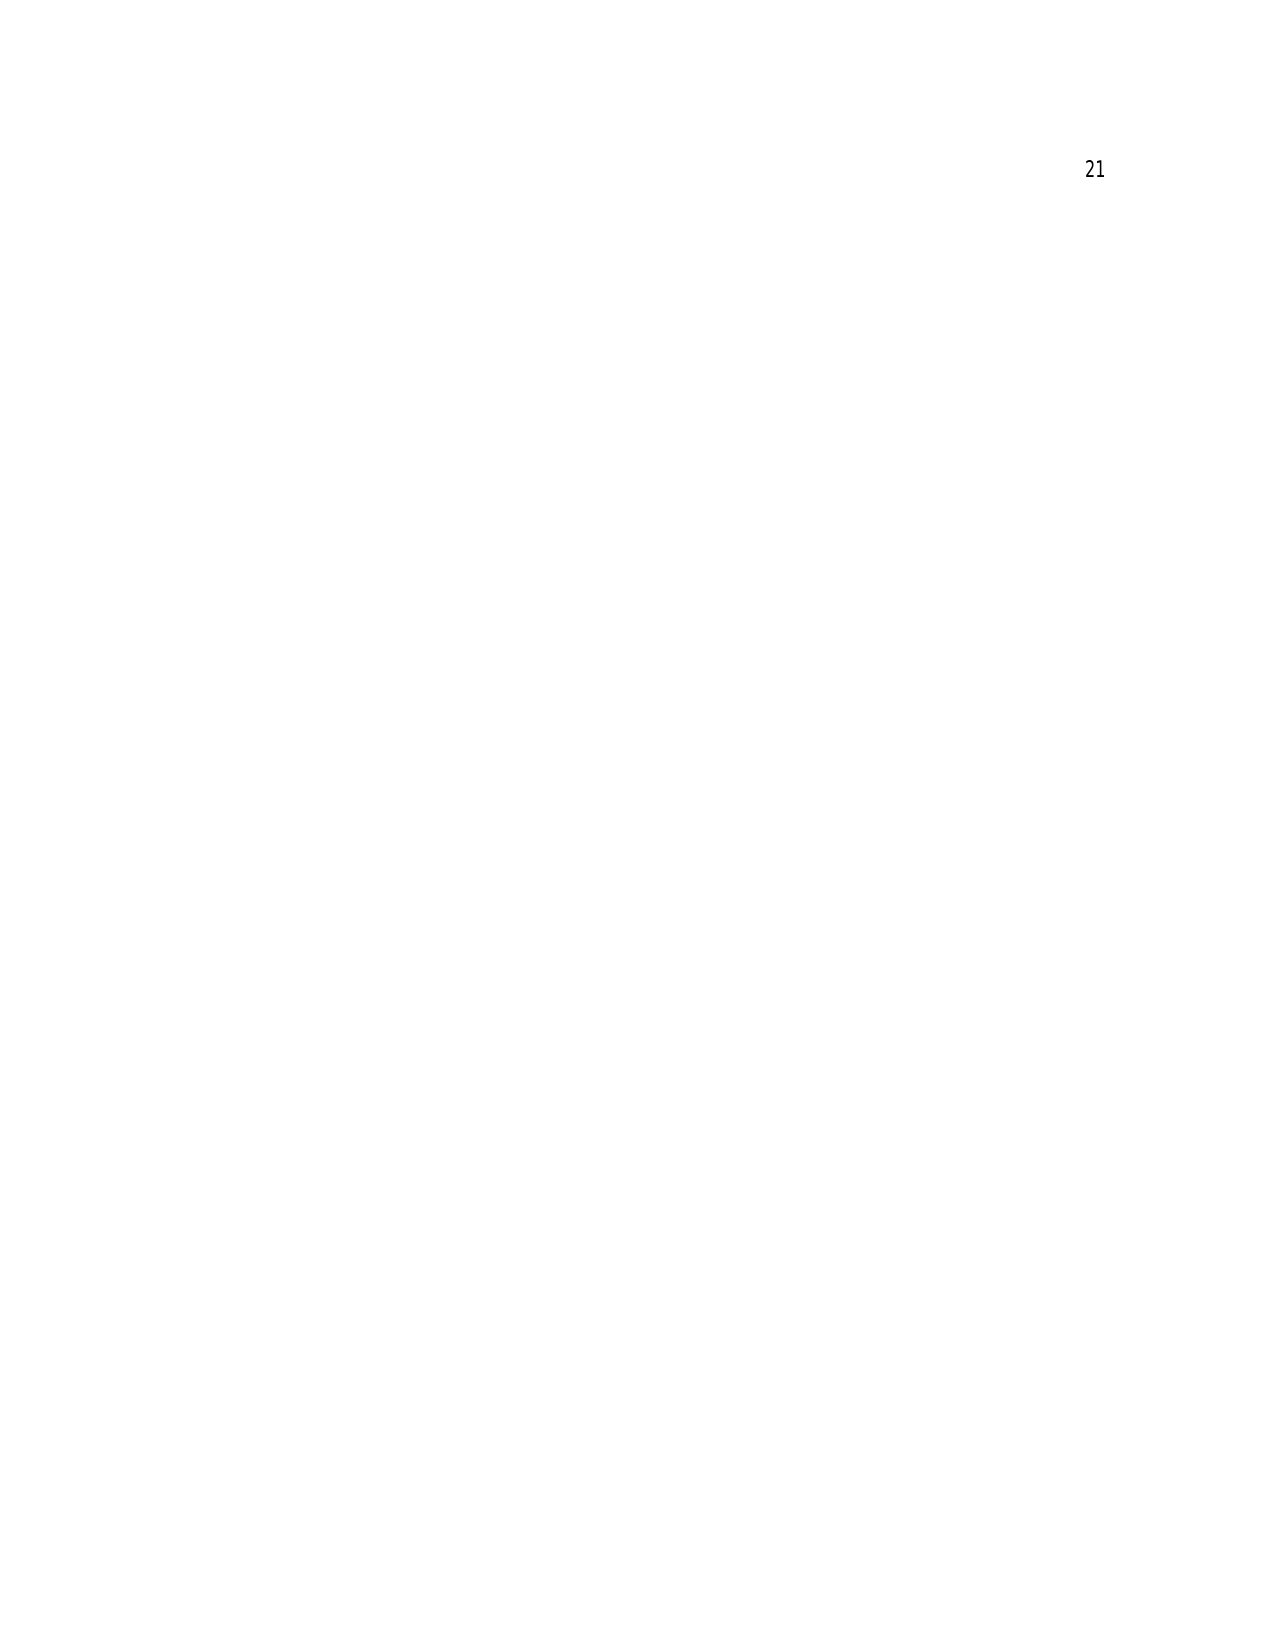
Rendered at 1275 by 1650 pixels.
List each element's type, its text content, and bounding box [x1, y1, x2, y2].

text 21 [0, 156, 1105, 183]
